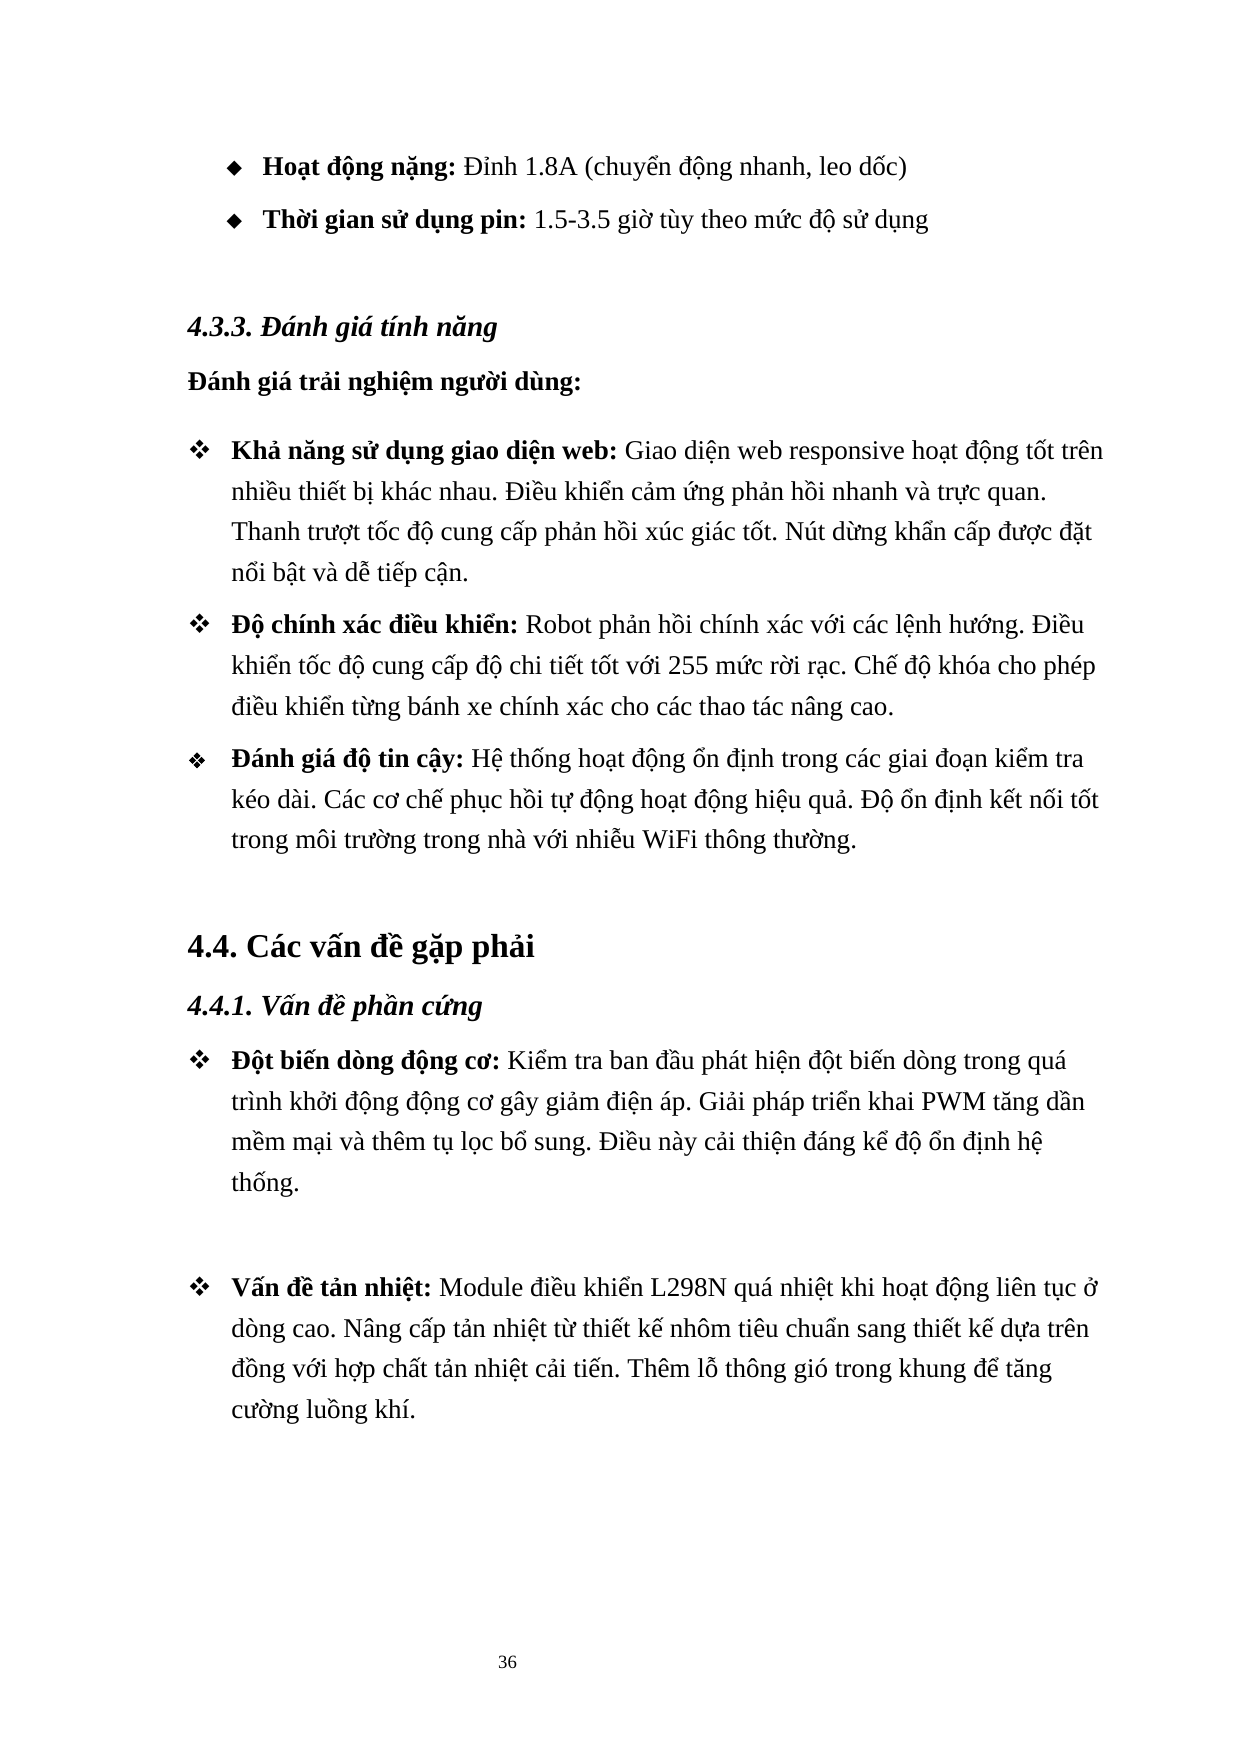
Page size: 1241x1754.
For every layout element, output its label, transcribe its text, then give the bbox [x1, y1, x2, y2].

list Độ chính xác điều khiển: Robot phản hồi chính xác với các lệnh hướng. Điều khiển tốc độ cung cấp độ chi tiết tốt với 255 mức rời rạc. Chế độ khóa cho phép điều khiển từng bánh xe chính xác cho các thao tác nâng cao. [187, 609, 1108, 721]
subtitle 4.4. Các vấn đề gặp phải [187, 876, 1108, 964]
text Đánh giá trải nghiệm người dùng: [187, 365, 1108, 396]
subtitle 4.3.3. Đánh giá tính năng [187, 309, 1108, 342]
list Thời gian sử dụng pin: 1.5-3.5 giờ tùy theo mức độ sử dụng [225, 203, 1108, 234]
list Đánh giá độ tin cậy: Hệ thống hoạt động ổn định trong các giai đoạn kiểm tra kéo dài. Các cơ chế phục hồi tự động hoạt động hiệu quả. Độ ổn định kết nối tốt trong môi trường trong nhà với nhiễu WiFi thông thường. [187, 742, 1108, 854]
list Đột biến dòng động cơ: Kiểm tra ban đầu phát hiện đột biến dòng trong quá trình khởi động động cơ gây giảm điện áp. Giải pháp triển khai PWM tăng dần mềm mại và thêm tụ lọc bổ sung. Điều này cải thiện đáng kể độ ổn định hệ thống. [187, 1044, 1108, 1197]
list Hoạt động nặng: Đỉnh 1.8A (chuyển động nhanh, leo dốc) [225, 150, 1108, 181]
subtitle 4.4.1. Vấn đề phần cứng [187, 988, 1108, 1022]
list Vấn đề tản nhiệt: Module điều khiển L298N quá nhiệt khi hoạt động liên tục ở dòng cao. Nâng cấp tản nhiệt từ thiết kế nhôm tiêu chuẩn sang thiết kế dựa trên đồng với hợp chất tản nhiệt cải tiến. Thêm lỗ thông gió trong khung để tăng cường luồng khí. [187, 1272, 1108, 1424]
list Khả năng sử dụng giao diện web: Giao diện web responsive hoạt động tốt trên nhiều thiết bị khác nhau. Điều khiển cảm ứng phản hồi nhanh và trực quan. Thanh trượt tốc độ cung cấp phản hồi xúc giác tốt. Nút dừng khẩn cấp được đặt nổi bật và dễ tiếp cận. [187, 434, 1108, 587]
